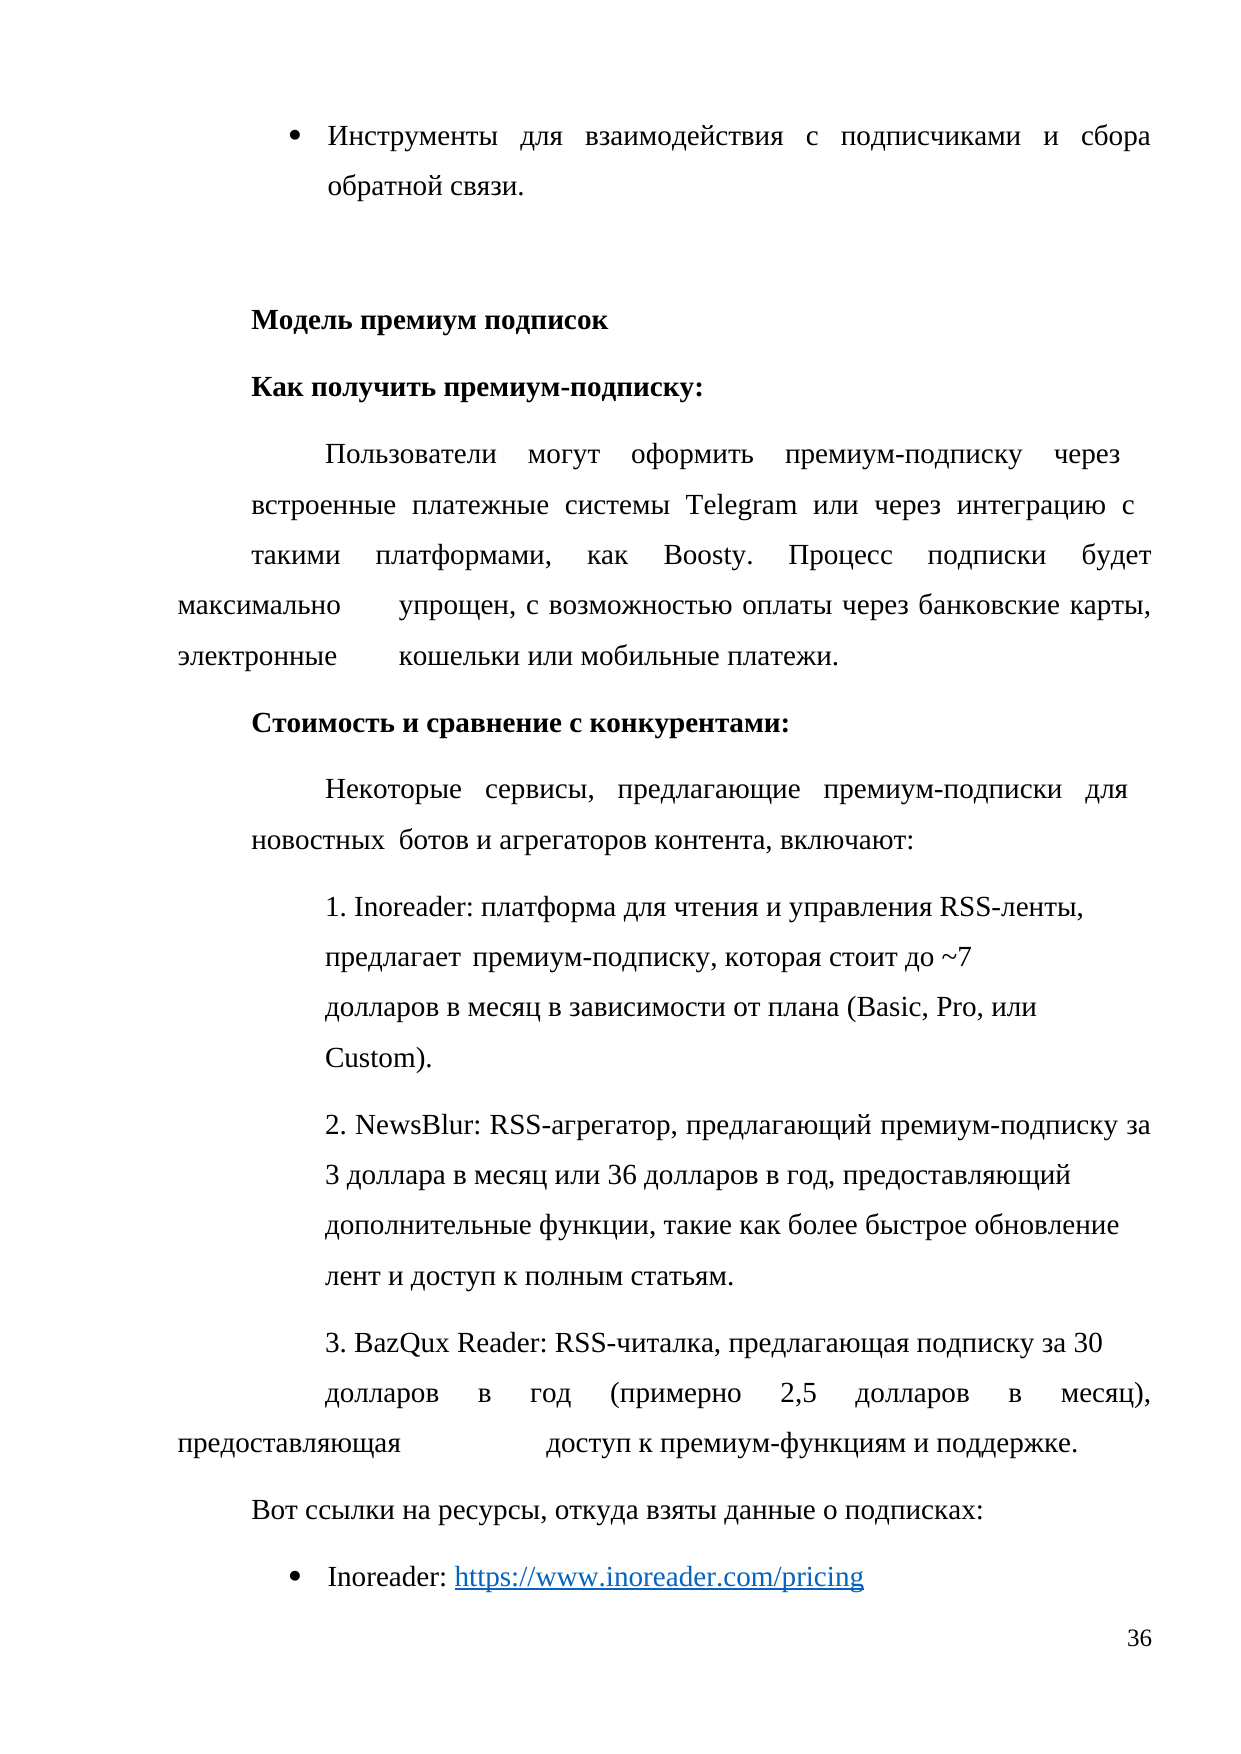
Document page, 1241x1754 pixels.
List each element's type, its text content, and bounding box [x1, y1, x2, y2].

list Инструменты для взаимодействия с подписчиками и сбора обратной связи. [290, 118, 1152, 202]
text 1. Inoreader: платформа для чтения и управления RSS-ленты, предлагает премиум-подписку, которая стоит до ~7 долларов в месяц в зависимости от плана (Basic, Pro, или Custom). [177, 889, 1152, 1073]
text Стоимость и сравнение с конкурентами: [177, 705, 1152, 738]
text 3. BazQux Reader: RSS-читалка, предлагающая подписку за 30 долларов в год (примерно 2,5 долларов в месяц), предоставляющая доступ к премиум-функциям и поддержке. [177, 1325, 1152, 1459]
list Inoreader: https://www.inoreader.com/pricing [290, 1559, 1152, 1593]
text Некоторые сервисы, предлагающие премиум-подписки для новостных ботов и агрегаторов контента, включают: [177, 772, 1152, 856]
text Пользователи могут оформить премиум-подписку через встроенные платежные системы Telegram или через интеграцию с такими платформами, как Boosty. Процесс подписки будет максимально упрощен, с возможностью оплаты через банковские карты, электронные кошельки или мобильные платежи. [177, 436, 1152, 671]
text 2. NewsBlur: RSS-агрегатор, предлагающий премиум-подписку за 3 доллара в месяц или 36 долларов в год, предоставляющий дополнительные функции, такие как более быстрое обновление лент и доступ к полным статьям. [177, 1107, 1152, 1291]
text Как получить премиум-подписку: [177, 369, 1152, 403]
text Вот ссылки на ресурсы, откуда взяты данные о подписках: [177, 1492, 1152, 1526]
text Модель премиум подписок [177, 302, 1152, 336]
